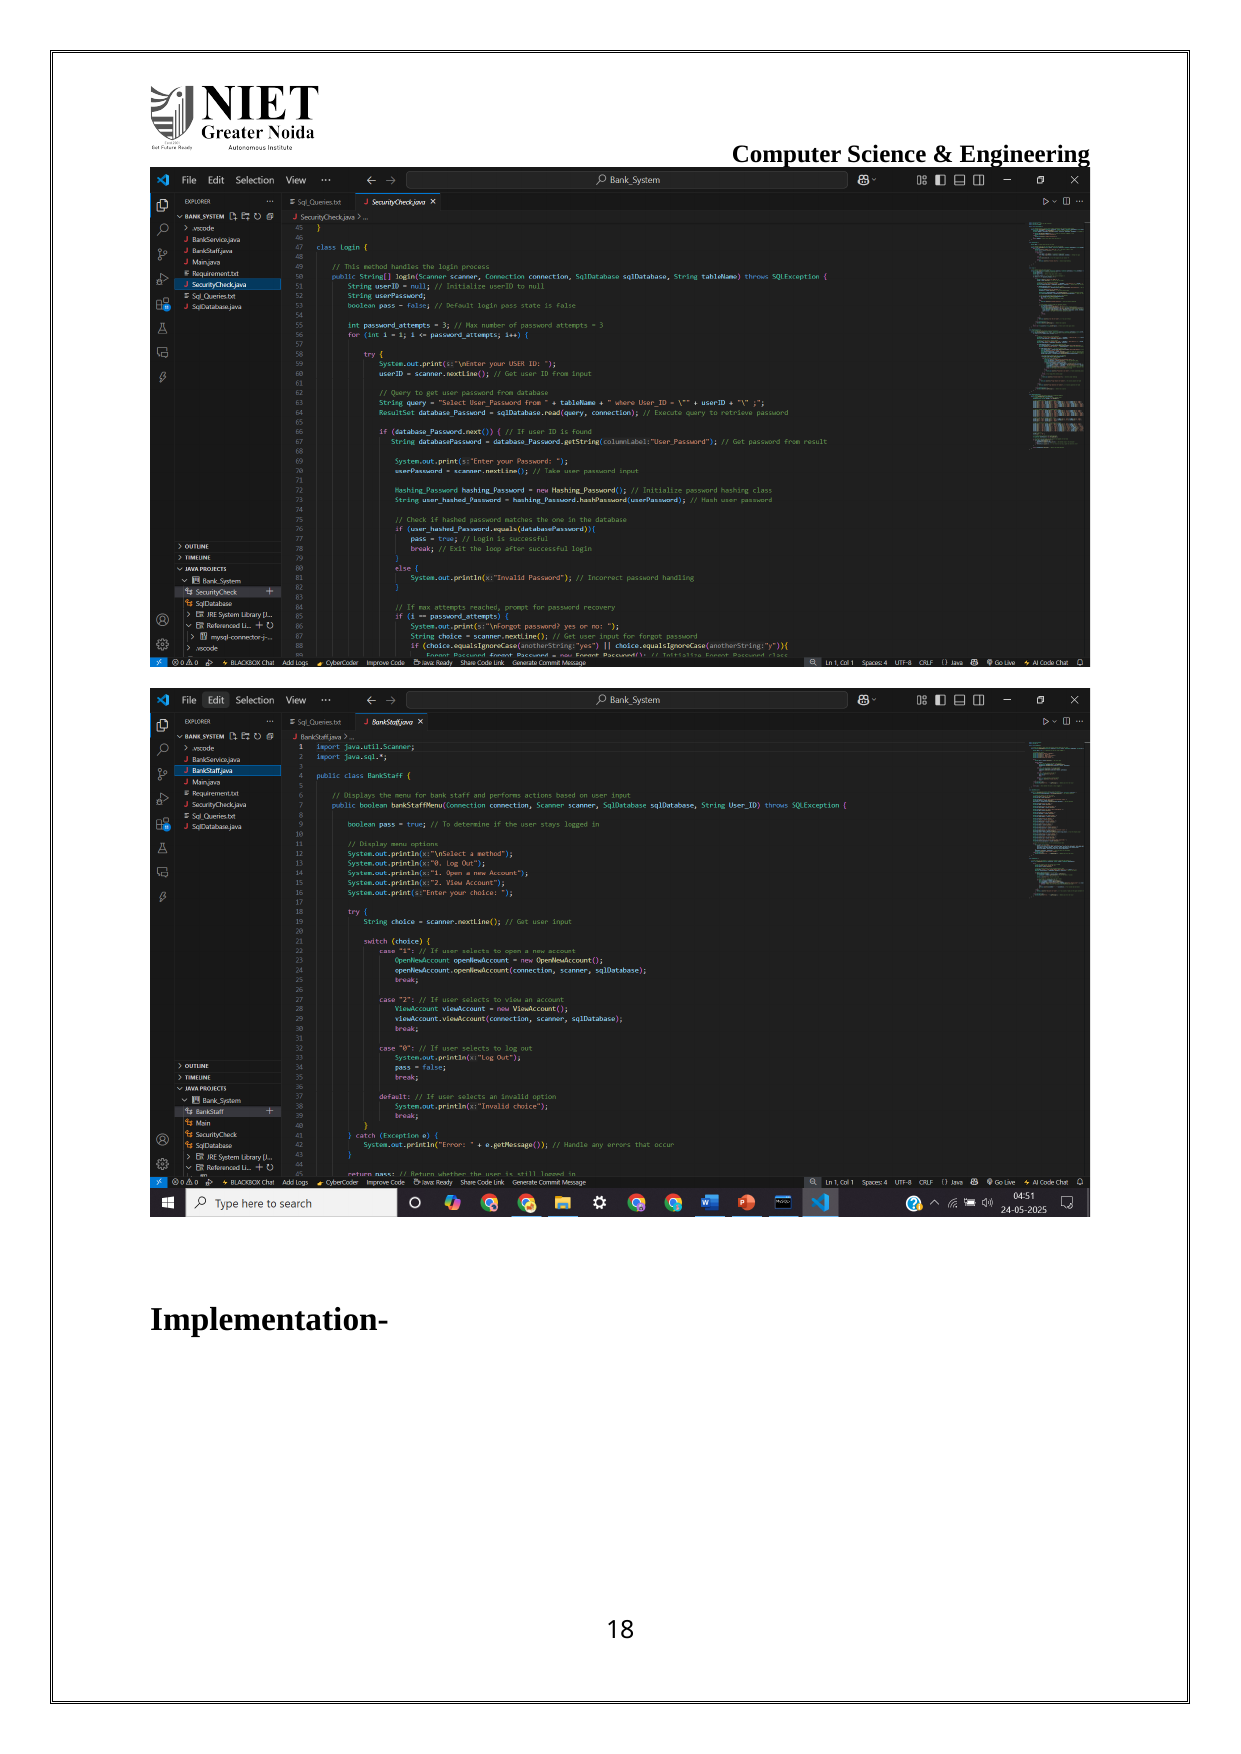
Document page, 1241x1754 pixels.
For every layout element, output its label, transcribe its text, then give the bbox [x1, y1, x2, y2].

picture [150, 688, 1091, 1217]
text Implementation- [150, 1299, 1090, 1338]
picture [150, 167, 1091, 667]
